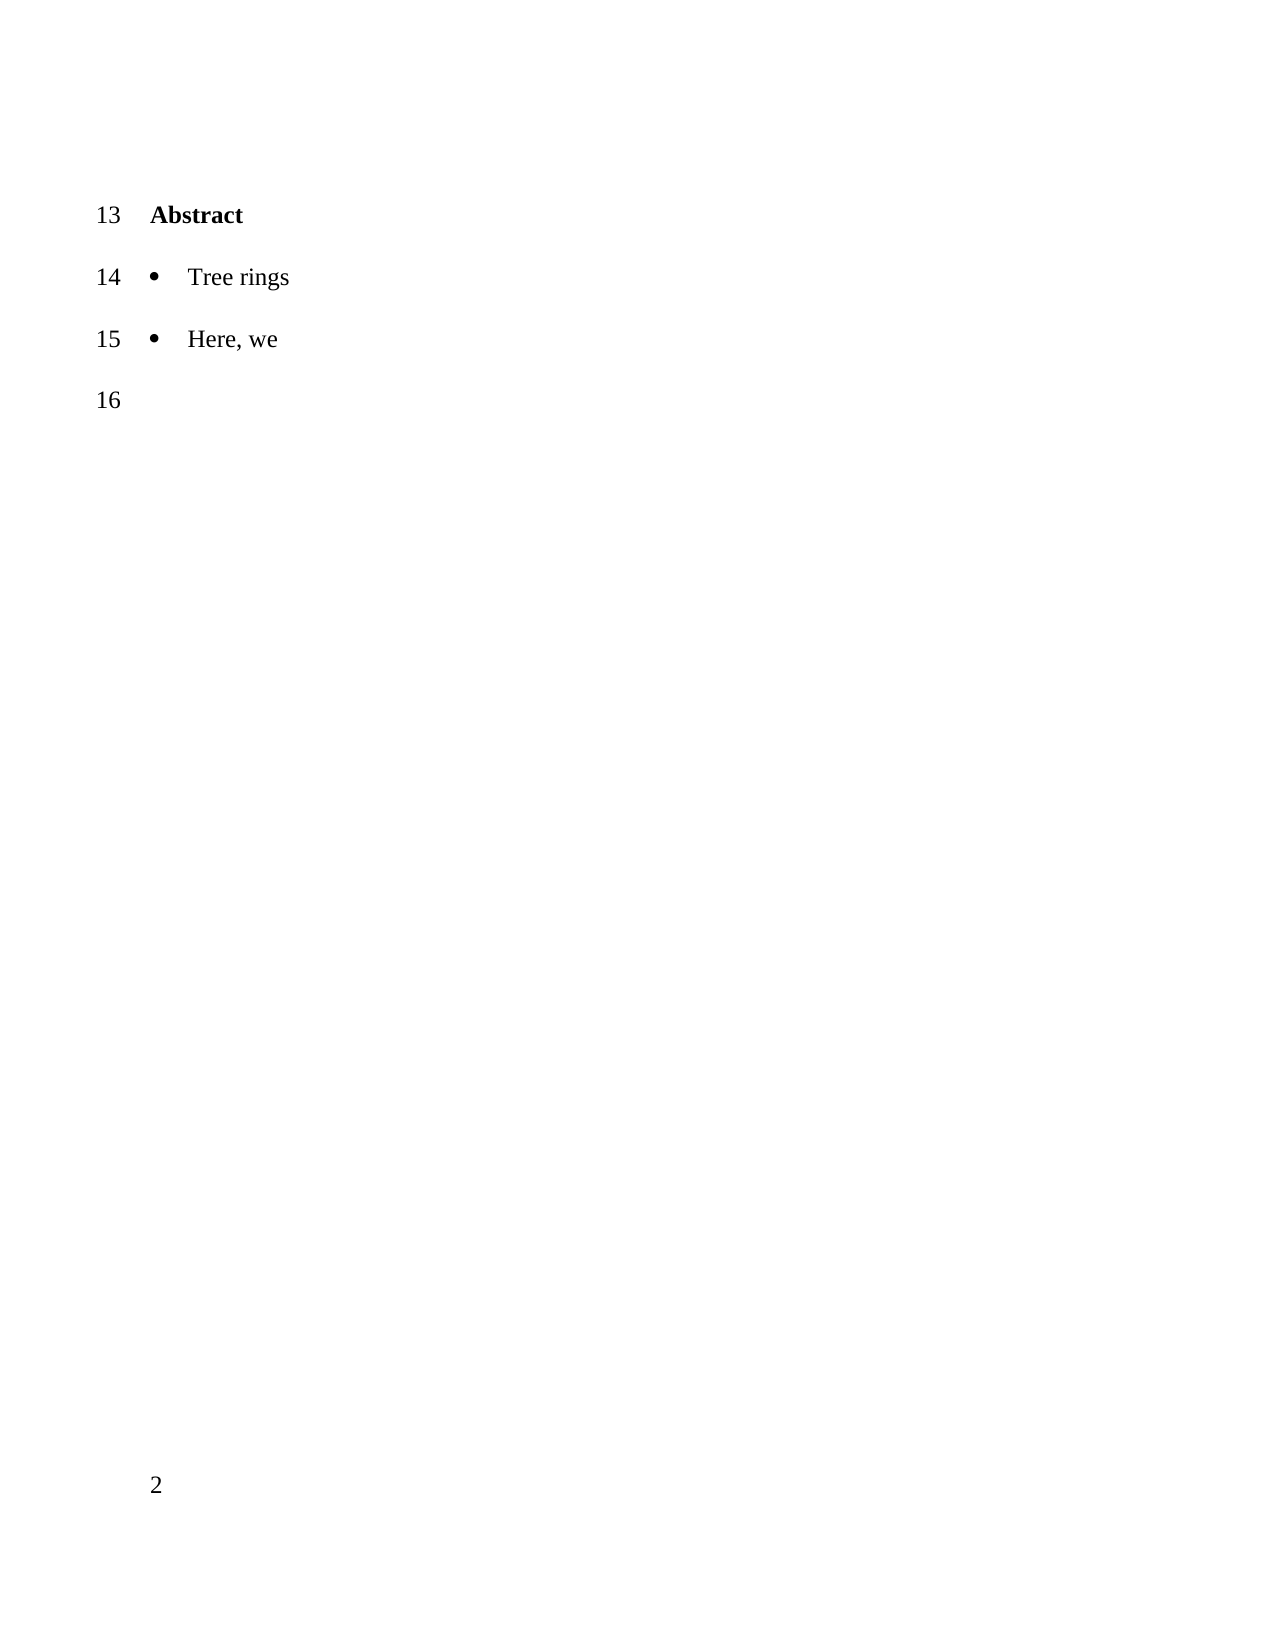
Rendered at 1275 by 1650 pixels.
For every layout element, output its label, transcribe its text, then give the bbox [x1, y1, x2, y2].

list Tree rings [150, 262, 1125, 291]
list Here, we [150, 324, 1125, 352]
subtitle Abstract [150, 200, 1125, 229]
